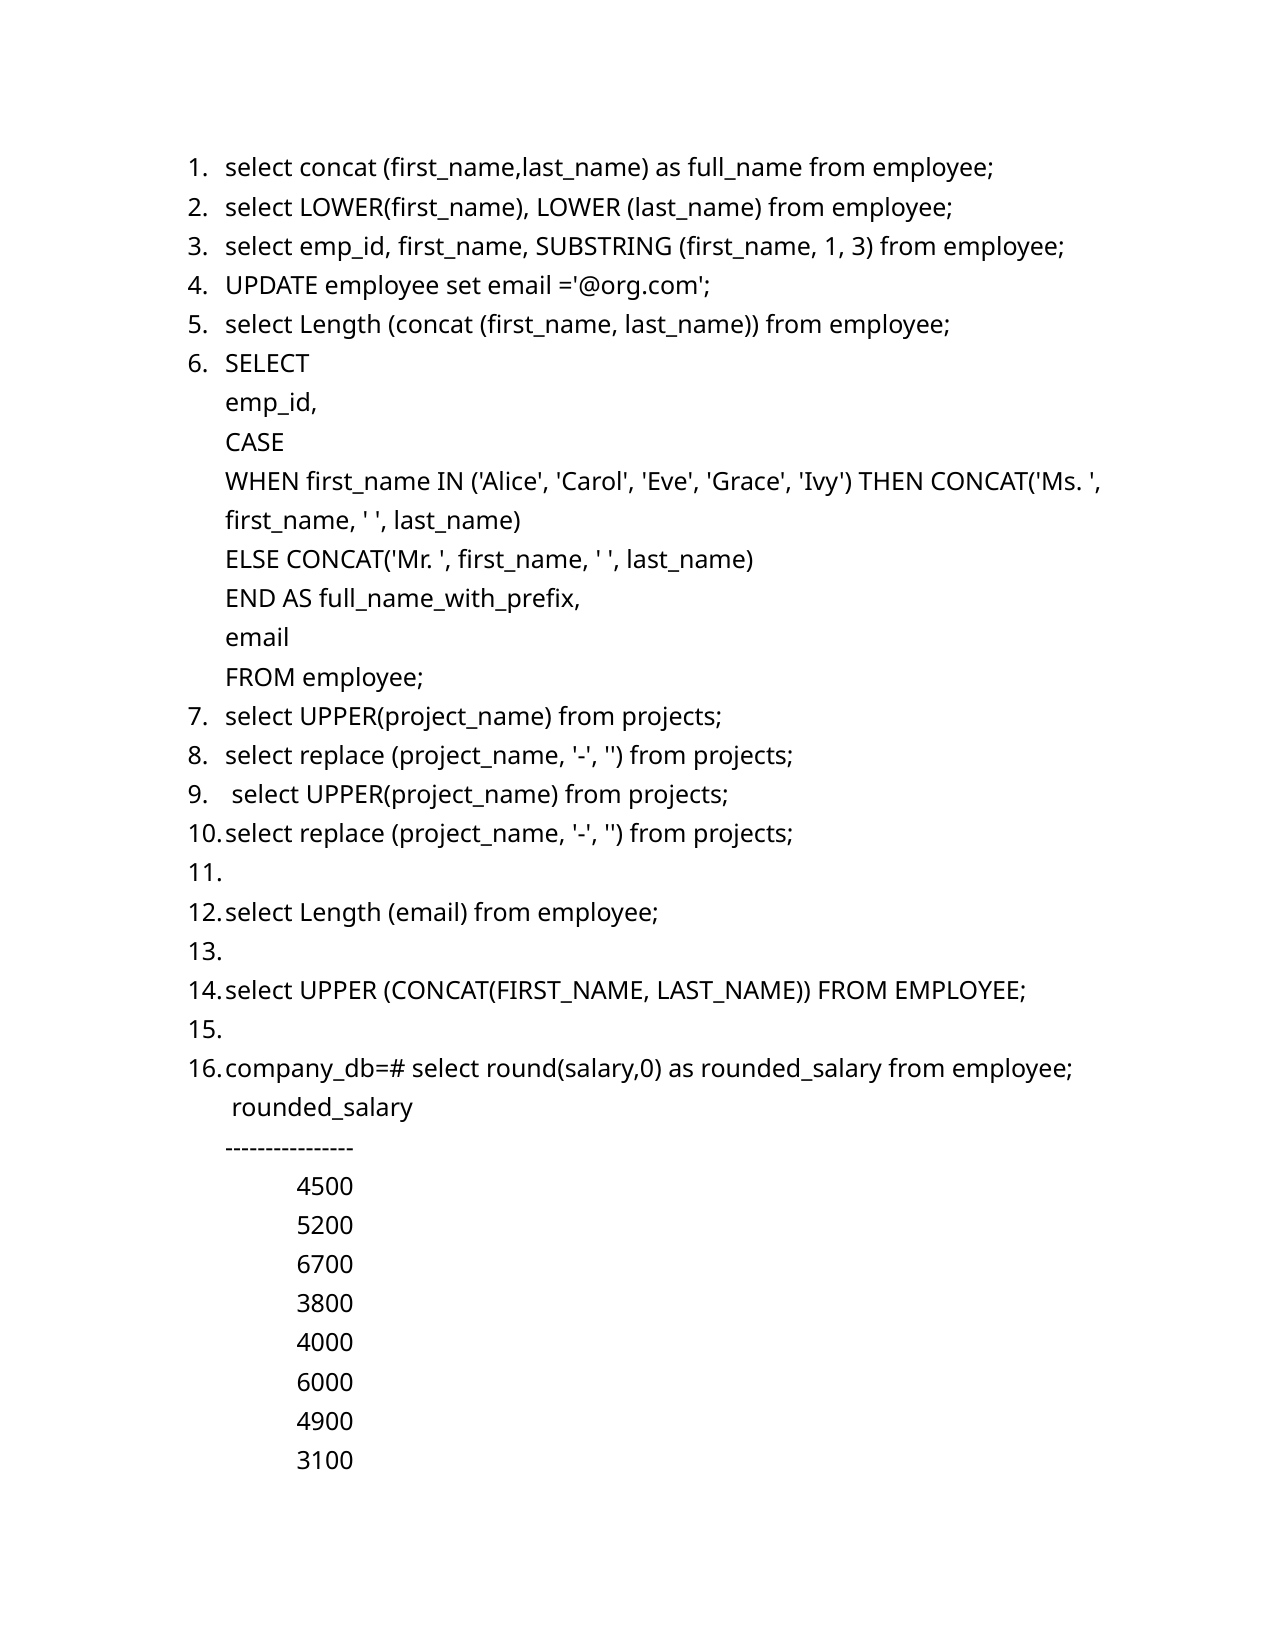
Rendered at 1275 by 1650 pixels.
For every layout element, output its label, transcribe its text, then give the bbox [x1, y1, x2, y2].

list select UPPER (CONCAT(FIRST_NAME, LAST_NAME)) FROM EMPLOYEE; [187, 972, 1125, 1007]
list SELECT [187, 346, 1125, 380]
list FROM employee; [225, 659, 1125, 693]
list select Length (concat (first_name, last_name)) from employee; [187, 307, 1125, 341]
list ---------------- [225, 1129, 1125, 1163]
list company_db=# select round(salary,0) as rounded_salary from employee; [187, 1051, 1125, 1085]
list CASE [225, 424, 1125, 458]
list select UPPER(project_name) from projects; [187, 698, 1125, 732]
list select replace (project_name, '-', '') from projects; [187, 816, 1125, 850]
list 6700 [225, 1247, 1125, 1281]
list 3800 [225, 1286, 1125, 1320]
list UPDATE employee set email ='@org.com'; [187, 267, 1125, 302]
list 6000 [225, 1364, 1125, 1398]
list emp_id, [225, 385, 1125, 419]
list 4500 [225, 1168, 1125, 1202]
list rounded_salary [225, 1090, 1125, 1124]
list select replace (project_name, '-', '') from projects; [187, 737, 1125, 772]
list select concat (first_name,last_name) as full_name from employee; [187, 150, 1125, 184]
list END AS full_name_with_prefix, [225, 581, 1125, 615]
list select Length (email) from employee; [187, 894, 1125, 928]
list WHEN first_name IN ('Alice', 'Carol', 'Eve', 'Grace', 'Ivy') THEN CONCAT('Ms. ', first_name, ' ', last_name) [225, 463, 1125, 537]
list select LOWER(first_name), LOWER (last_name) from employee; [187, 189, 1125, 223]
list 4000 [225, 1325, 1125, 1359]
list 4900 [225, 1403, 1125, 1437]
list 3100 [225, 1442, 1125, 1477]
list ELSE CONCAT('Mr. ', first_name, ' ', last_name) [225, 542, 1125, 576]
list select UPPER(project_name) from projects; [187, 777, 1125, 811]
list select emp_id, first_name, SUBSTRING (first_name, 1, 3) from employee; [187, 228, 1125, 262]
list 5200 [225, 1207, 1125, 1242]
list email [225, 620, 1125, 654]
